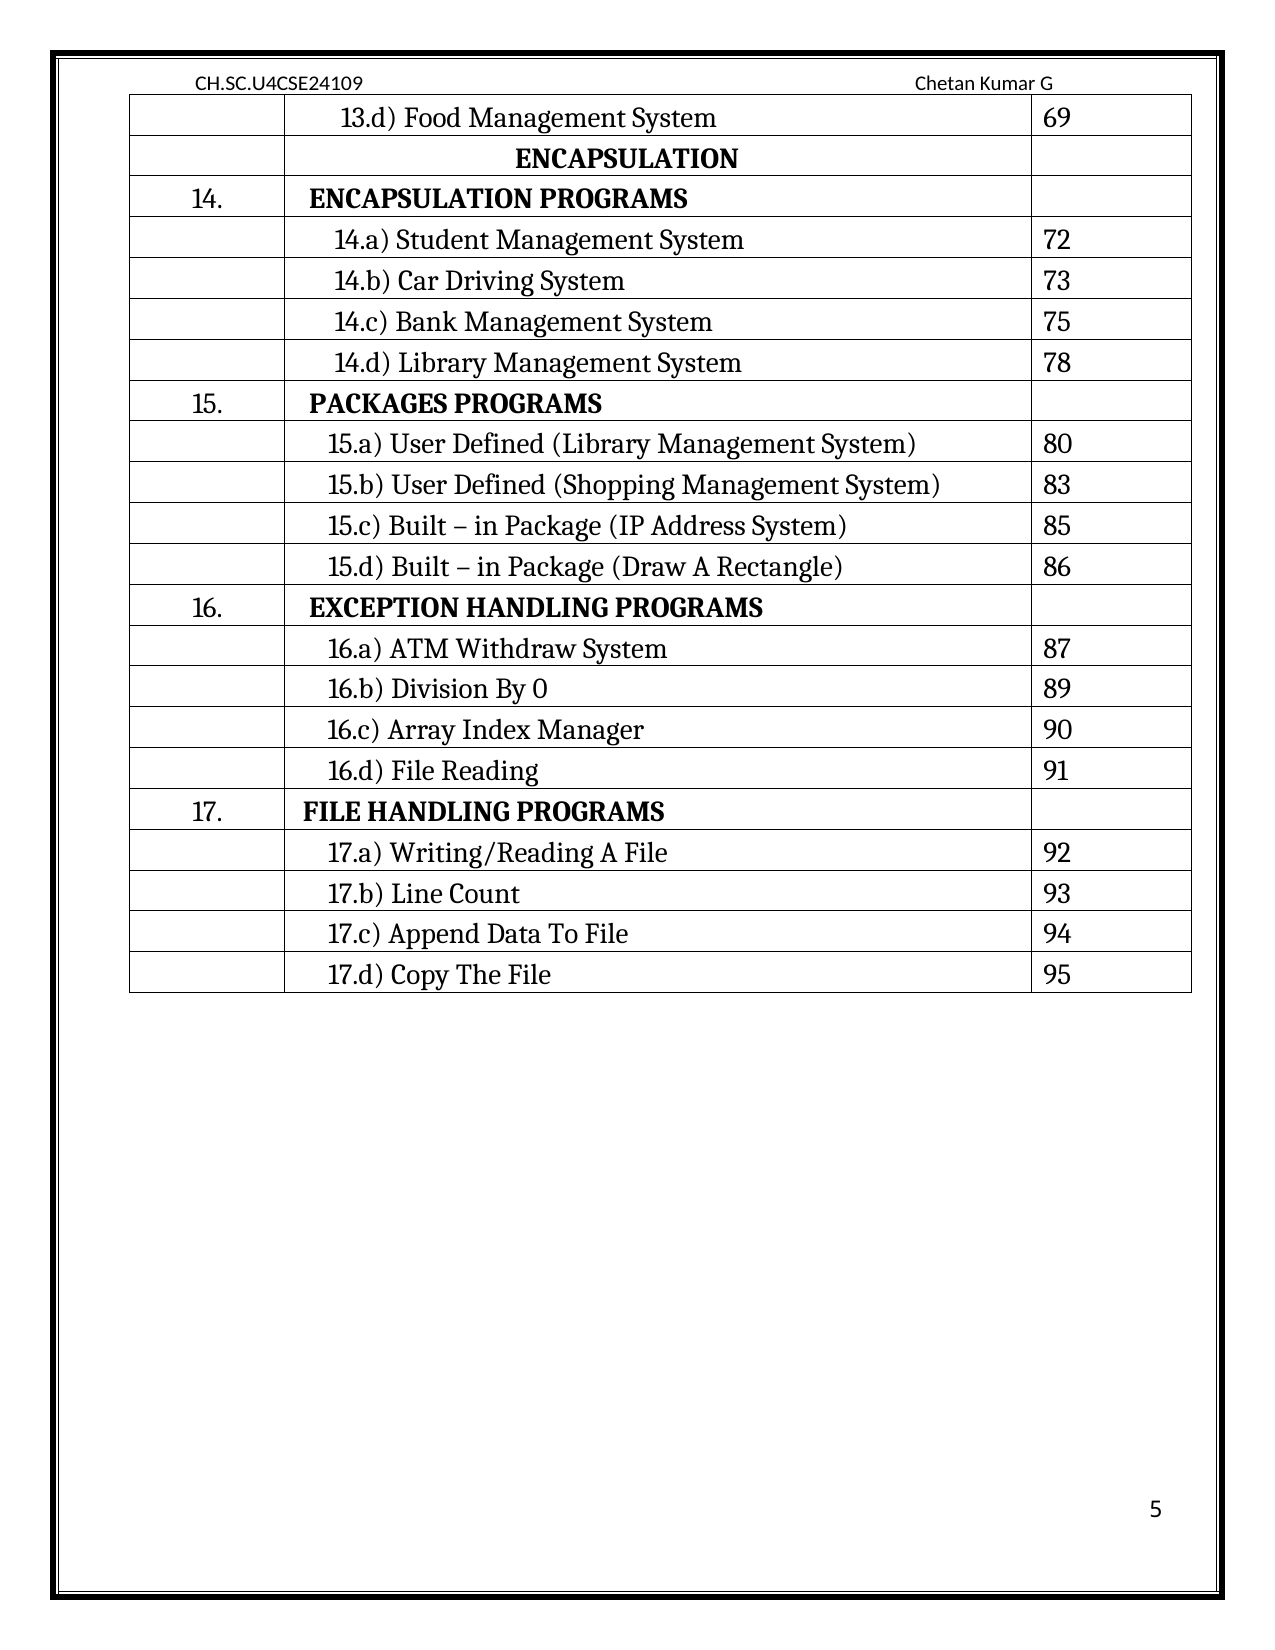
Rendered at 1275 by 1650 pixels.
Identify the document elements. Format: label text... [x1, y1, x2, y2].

table_cell 17.c) Append Data To File [285, 911, 1031, 951]
table_cell 94 [1032, 911, 1191, 951]
table_cell 78 [1032, 340, 1191, 379]
table_cell 89 [1032, 666, 1191, 706]
table_cell 15.b) User Defined (Shopping Management System) [285, 462, 1031, 502]
table_cell 73 [1032, 258, 1191, 298]
table_cell 86 [1032, 544, 1191, 584]
table_cell [130, 911, 284, 951]
table_cell [130, 871, 284, 910]
table_cell 16.c) Array Index Manager [285, 707, 1031, 747]
table_cell 92 [1032, 830, 1191, 869]
table_cell 72 [1032, 217, 1191, 257]
table_cell 85 [1032, 503, 1191, 543]
table_cell 17. [130, 789, 284, 829]
table_cell 13.d) Food Management System [285, 95, 1031, 134]
table_cell 17.d) Copy The File [285, 952, 1031, 992]
table_cell 15.a) User Defined (Library Management System) [285, 421, 1031, 461]
table_cell [1032, 176, 1191, 216]
table_cell 16.b) Division By 0 [285, 666, 1031, 706]
table_cell PACKAGES PROGRAMS [285, 381, 1031, 420]
table_cell [130, 462, 284, 502]
table_cell [130, 136, 284, 175]
table_cell 14. [130, 176, 284, 216]
table_cell 95 [1032, 952, 1191, 992]
table_cell ENCAPSULATION PROGRAMS [285, 176, 1031, 216]
table_cell 16. [130, 585, 284, 624]
table_cell 75 [1032, 299, 1191, 339]
table_cell 15. [130, 381, 284, 420]
table_cell 15.c) Built – in Package (IP Address System) [285, 503, 1031, 543]
table_cell [1032, 585, 1191, 624]
table_cell FILE HANDLING PROGRAMS [285, 789, 1031, 829]
table_cell 14.a) Student Management System [285, 217, 1031, 257]
table_cell [130, 503, 284, 543]
table_cell 87 [1032, 626, 1191, 665]
table_cell 80 [1032, 421, 1191, 461]
table_cell 16.d) File Reading [285, 748, 1031, 788]
table_cell [1032, 381, 1191, 420]
table_cell 17.a) Writing/Reading A File [285, 830, 1031, 869]
table_cell [130, 707, 284, 747]
table_cell 69 [1032, 95, 1191, 134]
table_cell [130, 952, 284, 992]
table_cell [130, 666, 284, 706]
table_cell 17.b) Line Count [285, 871, 1031, 910]
table_cell [130, 626, 284, 665]
table_cell [130, 544, 284, 584]
table_cell [1032, 789, 1191, 829]
table_cell [130, 95, 284, 134]
table_cell 90 [1032, 707, 1191, 747]
table_cell [130, 748, 284, 788]
table_cell 91 [1032, 748, 1191, 788]
table_cell [130, 299, 284, 339]
table_cell [130, 217, 284, 257]
table_cell [1032, 136, 1191, 175]
table_cell 83 [1032, 462, 1191, 502]
table_cell 14.d) Library Management System [285, 340, 1031, 379]
table_cell [130, 421, 284, 461]
table_cell 93 [1032, 871, 1191, 910]
table_cell 15.d) Built – in Package (Draw A Rectangle) [285, 544, 1031, 584]
table_cell EXCEPTION HANDLING PROGRAMS [285, 585, 1031, 624]
table_cell 14.c) Bank Management System [285, 299, 1031, 339]
table_cell [130, 830, 284, 869]
table_cell [130, 258, 284, 298]
table_cell ENCAPSULATION [285, 136, 1031, 175]
table_cell [130, 340, 284, 379]
table_cell 14.b) Car Driving System [285, 258, 1031, 298]
table_cell 16.a) ATM Withdraw System [285, 626, 1031, 665]
